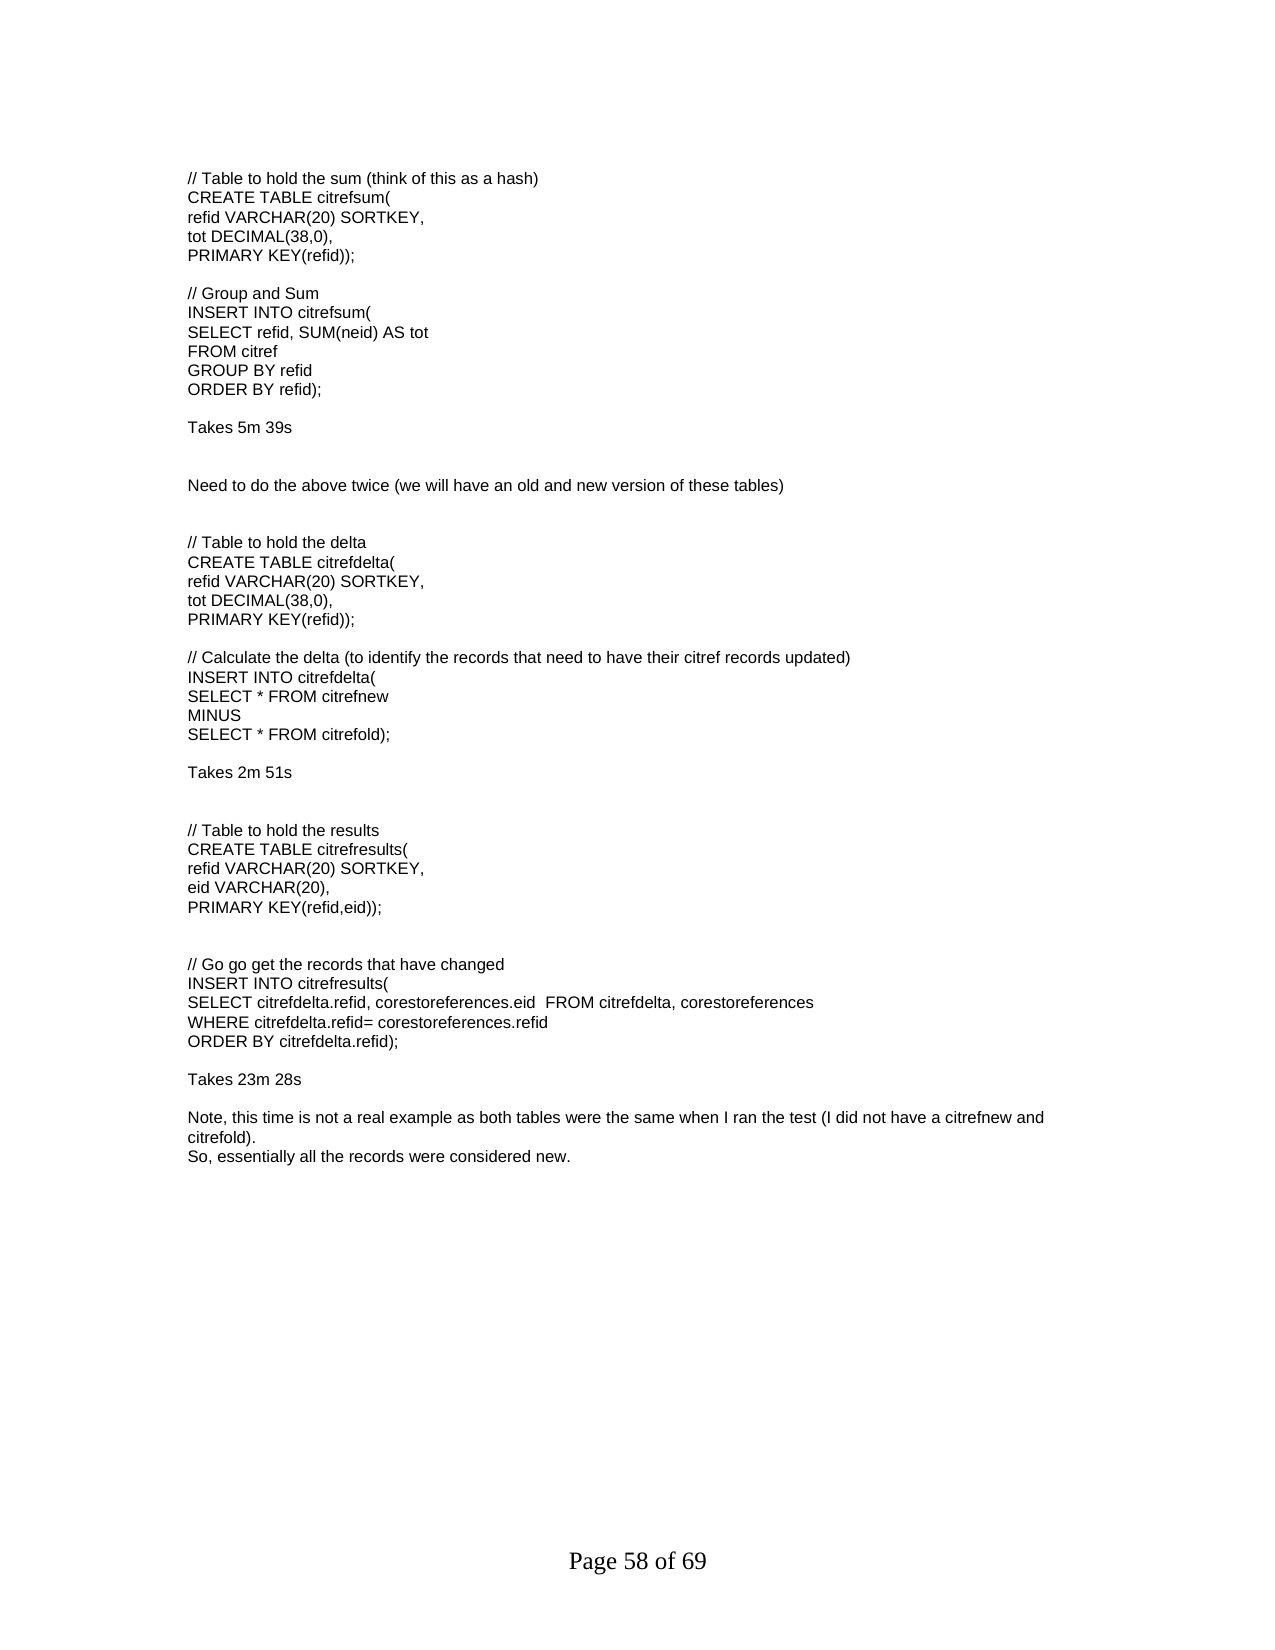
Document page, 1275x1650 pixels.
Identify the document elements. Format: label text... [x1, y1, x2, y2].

text SELECT refid, SUM(neid) AS tot [187, 322, 1087, 342]
text // Table to hold the results [187, 821, 1087, 840]
text SELECT * FROM citrefnew [187, 687, 1087, 706]
text tot DECIMAL(38,0), [187, 227, 1087, 246]
text // Calculate the delta (to identify the records that need to have their citref records updated) [187, 648, 1087, 667]
text CREATE TABLE citrefsum( [187, 188, 1087, 207]
text Takes 2m 51s [187, 763, 1087, 782]
text PRIMARY KEY(refid,eid)); [187, 897, 1087, 917]
text GROUP BY refid [187, 361, 1087, 380]
text tot DECIMAL(38,0), [187, 591, 1087, 610]
text refid VARCHAR(20) SORTKEY, [187, 572, 1087, 591]
text // Go go get the records that have changed [187, 955, 1087, 974]
text PRIMARY KEY(refid)); [187, 246, 1087, 265]
text // Group and Sum [187, 284, 1087, 303]
text Need to do the above twice (we will have an old and new version of these tables) [187, 476, 1087, 495]
text // Table to hold the delta [187, 533, 1087, 552]
text ORDER BY refid); [187, 380, 1087, 399]
text INSERT INTO citrefsum( [187, 303, 1087, 322]
text Note, this time is not a real example as both tables were the same when I ran the test (I did not have a citrefnew and citrefold). [187, 1108, 1087, 1147]
text MINUS [187, 706, 1087, 725]
text WHERE citrefdelta.refid= corestoreferences.refid [187, 1012, 1087, 1032]
text CREATE TABLE citrefdelta( [187, 552, 1087, 572]
text refid VARCHAR(20) SORTKEY, [187, 207, 1087, 227]
text ORDER BY citrefdelta.refid); [187, 1032, 1087, 1051]
text INSERT INTO citrefdelta( [187, 667, 1087, 687]
text eid VARCHAR(20), [187, 878, 1087, 897]
text So, essentially all the records were considered new. [187, 1147, 1087, 1166]
text // Table to hold the sum (think of this as a hash) [187, 169, 1087, 188]
text FROM citref [187, 342, 1087, 361]
text INSERT INTO citrefresults( [187, 974, 1087, 993]
text SELECT citrefdelta.refid, corestoreferences.eid FROM citrefdelta, corestoreferences [187, 993, 1087, 1012]
text CREATE TABLE citrefresults( [187, 840, 1087, 859]
text Takes 5m 39s [187, 418, 1087, 437]
text PRIMARY KEY(refid)); [187, 610, 1087, 629]
text SELECT * FROM citrefold); [187, 725, 1087, 744]
text Takes 23m 28s [187, 1070, 1087, 1089]
text refid VARCHAR(20) SORTKEY, [187, 859, 1087, 878]
